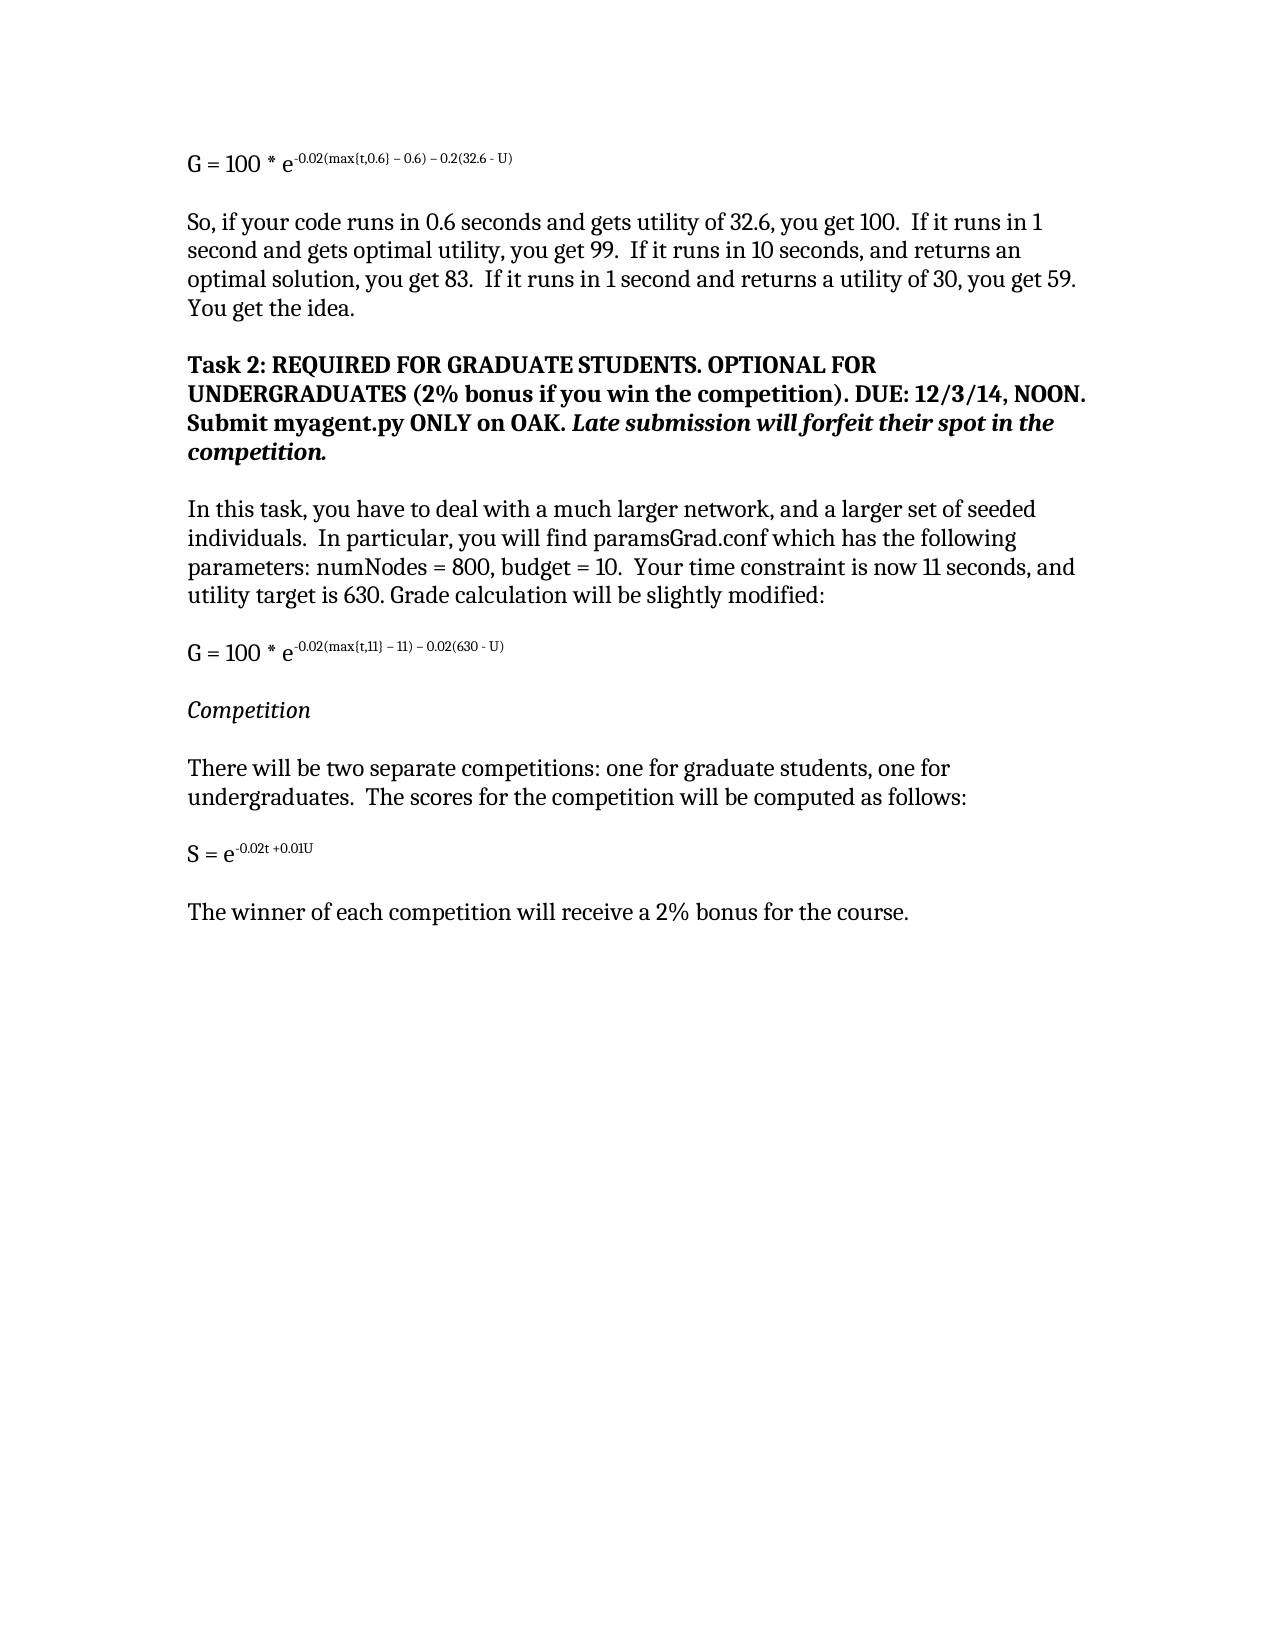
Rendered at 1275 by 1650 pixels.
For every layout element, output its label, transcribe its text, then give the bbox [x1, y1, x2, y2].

text G = 100 * e-0.02(max{t,11} – 11) – 0.02(630 - U) [187, 639, 1087, 667]
text G = 100 * e-0.02(max{t,0.6} – 0.6) – 0.2(32.6 - U) [187, 150, 1087, 179]
text In this task, you have to deal with a much larger network, and a larger set of seeded individuals. In particular, you will find paramsGrad.conf which has the following parameters: numNodes = 800, budget = 10. Your time constraint is now 11 seconds, and utility target is 630. Grade calculation will be slightly modified: [187, 495, 1087, 610]
text There will be two separate competitions: one for graduate students, one for undergraduates. The scores for the competition will be computed as follows: [187, 754, 1087, 811]
text The winner of each competition will receive a 2% bonus for the course. [187, 897, 1087, 926]
text Competition [187, 696, 1087, 725]
text S = e-0.02t +0.01U [187, 840, 1087, 869]
text Task 2: REQUIRED FOR GRADUATE STUDENTS. OPTIONAL FOR UNDERGRADUATES (2% bonus if you win the competition). DUE: 12/3/14, NOON. Submit myagent.py ONLY on OAK. Late submission will forfeit their spot in the competition. [187, 351, 1087, 466]
text So, if your code runs in 0.6 seconds and gets utility of 32.6, you get 100. If it runs in 1 second and gets optimal utility, you get 99. If it runs in 10 seconds, and returns an optimal solution, you get 83. If it runs in 1 second and returns a utility of 30, you get 59. You get the idea. [187, 207, 1087, 322]
